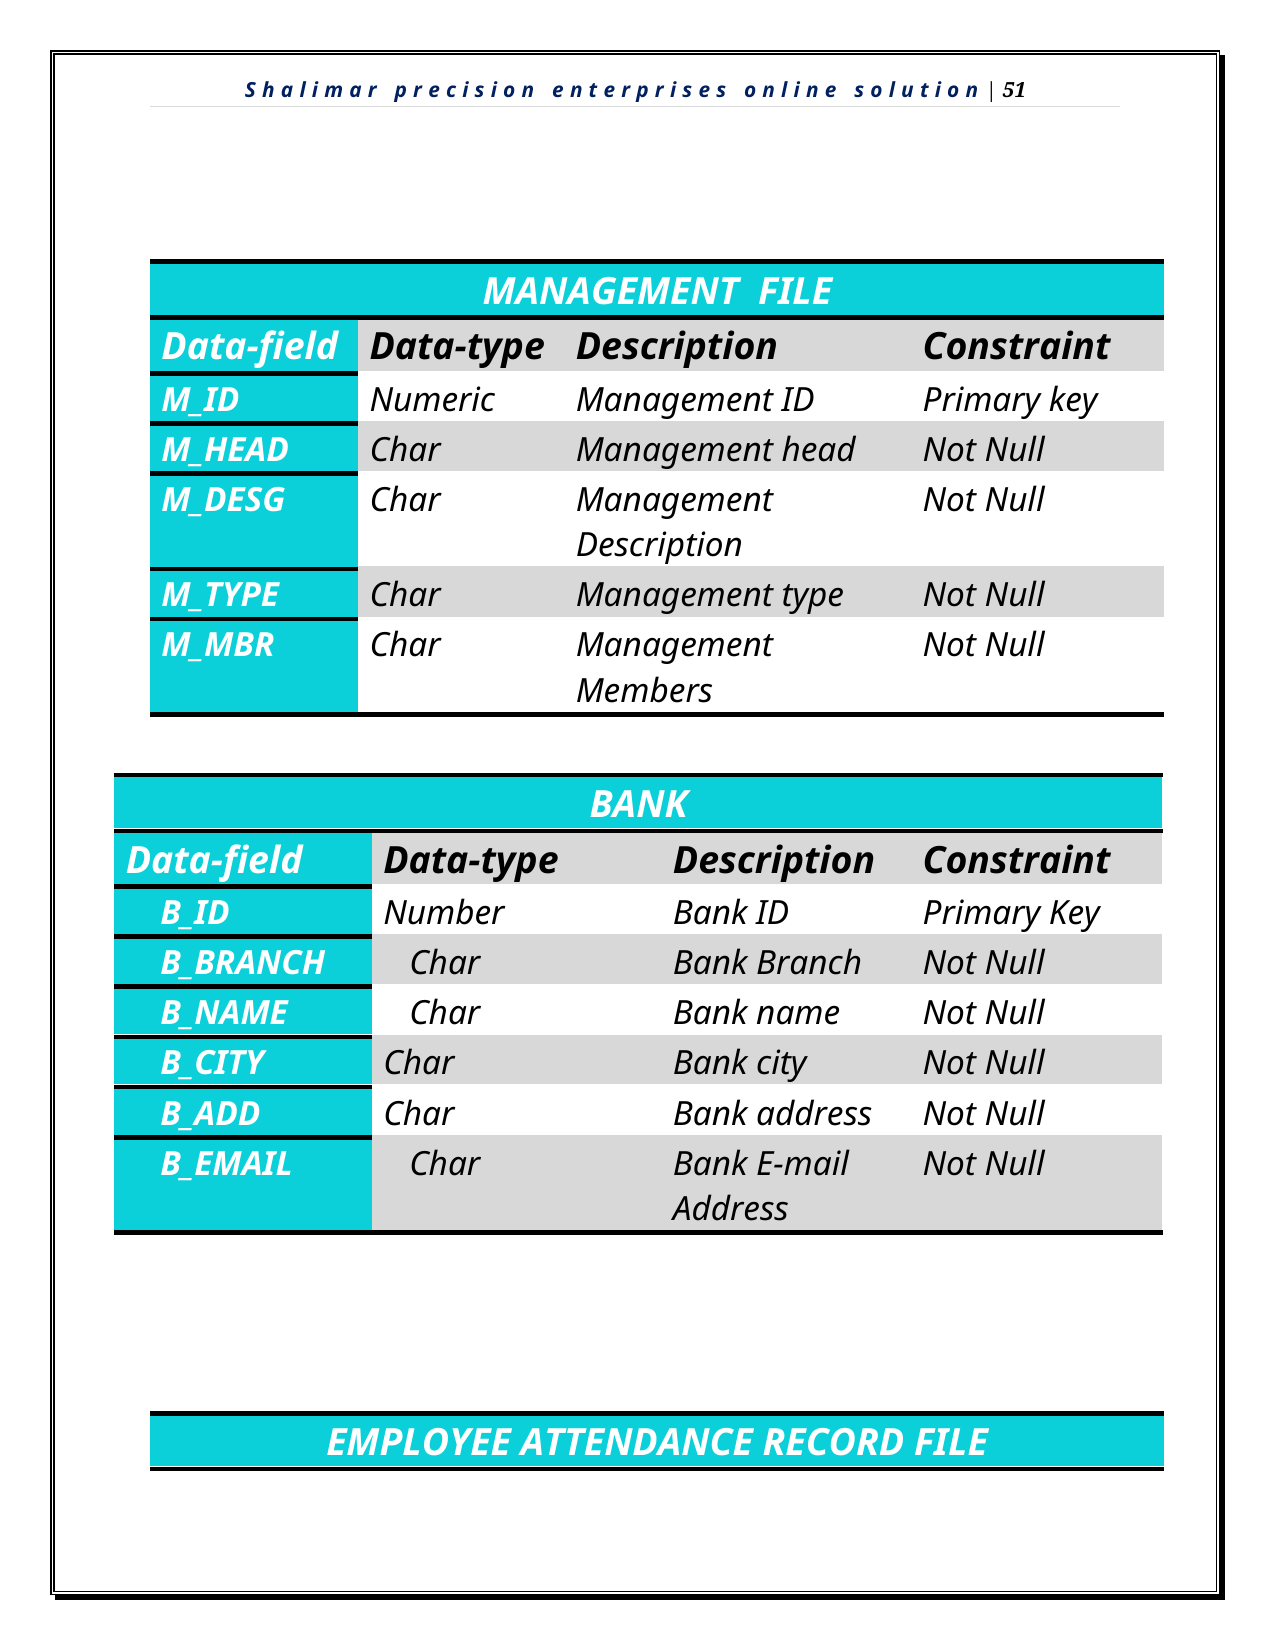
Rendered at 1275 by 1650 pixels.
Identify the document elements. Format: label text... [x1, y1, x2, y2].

table_cell B_BRANCH [114, 939, 372, 984]
table_cell Not Null [911, 1035, 1162, 1084]
table_cell Data-field [150, 320, 358, 371]
table_cell Char [358, 617, 564, 712]
table_cell Management Description [564, 471, 911, 566]
table_cell Bank Branch [661, 934, 911, 984]
table_cell Primary key [911, 371, 1164, 421]
table_cell Constraint [911, 833, 1162, 884]
table_cell Char [372, 934, 661, 984]
table_cell M_DESG [150, 476, 358, 566]
table_cell Numeric [358, 371, 564, 421]
table_cell B_ADD [114, 1089, 372, 1135]
table_cell Not Null [911, 566, 1164, 617]
table_cell Char [372, 984, 661, 1034]
table_cell Not Null [911, 934, 1162, 984]
table_cell Management ID [564, 371, 911, 421]
table_cell B_NAME [114, 989, 372, 1034]
table_cell Not Null [911, 1135, 1162, 1230]
table_cell Bank address [661, 1085, 911, 1135]
table_cell M_ID [150, 376, 358, 421]
table_cell B_ID [114, 889, 372, 934]
table_cell Not Null [911, 984, 1162, 1034]
table_cell Not Null [911, 1085, 1162, 1135]
table_cell Not Null [911, 617, 1164, 712]
table_cell Not Null [911, 421, 1164, 471]
table_cell Management type [564, 566, 911, 617]
table_cell Char [372, 1035, 661, 1084]
table_cell Not Null [911, 471, 1164, 566]
table_cell Char [358, 471, 564, 566]
table_cell Bank name [661, 984, 911, 1034]
table_cell Char [372, 1135, 661, 1230]
table_header EMPLOYEE ATTENDANCE RECORD FILE [150, 1416, 1164, 1466]
table_cell Bank ID [661, 884, 911, 934]
table_cell Management Members [564, 617, 911, 712]
table_cell M_MBR [150, 621, 358, 712]
table_cell Bank E-mail Address [661, 1135, 911, 1230]
table_header MANAGEMENT FILE [150, 264, 1164, 315]
table_cell Data-type [372, 833, 661, 884]
table_cell Bank city [661, 1035, 911, 1084]
table_cell Management head [564, 421, 911, 471]
table_cell B_CITY [114, 1039, 372, 1084]
table_cell Description [564, 320, 911, 371]
table_cell M_TYPE [150, 571, 358, 617]
table_cell Number [372, 884, 661, 934]
table_cell Description [661, 833, 911, 884]
table_cell Char [358, 421, 564, 471]
table_cell Constraint [911, 320, 1164, 371]
table_cell Data-type [358, 320, 564, 371]
table_cell Data-field [114, 833, 372, 884]
table_cell B_EMAIL [114, 1140, 372, 1230]
table_cell Char [358, 566, 564, 617]
table_cell M_HEAD [150, 426, 358, 471]
table_cell Char [372, 1085, 661, 1135]
table_cell Primary Key [911, 884, 1162, 934]
table_header BANK [114, 777, 1162, 828]
